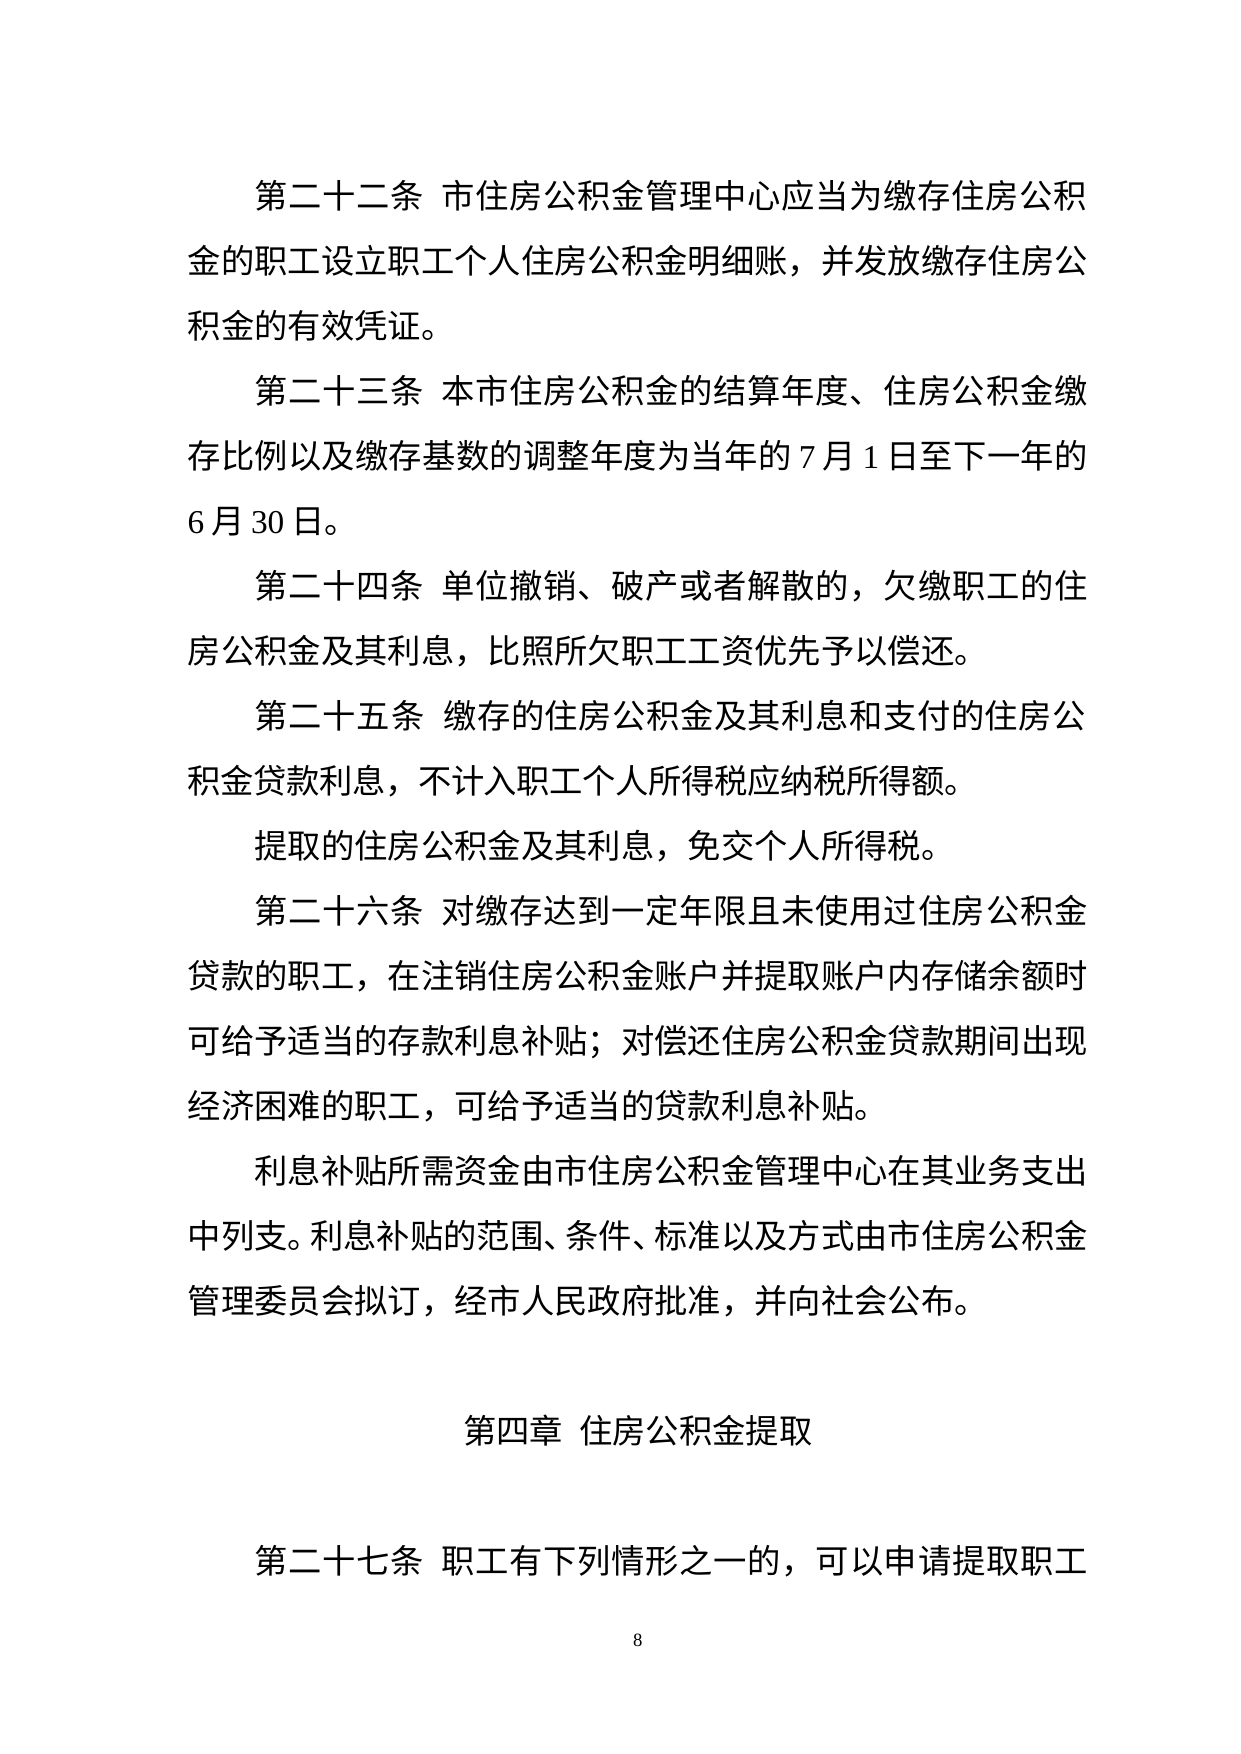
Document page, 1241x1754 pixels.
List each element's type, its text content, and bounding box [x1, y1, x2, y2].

text 第二十五条 缴存的住房公积金及其利息和支付的住房公积金贷款利息，不计入职工个人所得税应纳税所得额。 [187, 942, 1087, 1072]
text 第二十四条 单位撤销、破产或者解散的，欠缴职工的住房公积金及其利息，比照所欠职工工资优先予以偿还。 [187, 812, 1087, 942]
text 第二十三条 本市住房公积金的结算年度、住房公积金缴存比例以及缴存基数的调整年度为当年的7月1日至下一年的6月30日。 [187, 617, 1087, 812]
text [187, 162, 1087, 227]
text 利息补贴所需资金由市住房公积金管理中心在其业务支出中列支。利息补贴的范围、条件、标准以及方式由市住房公积金管理委员会拟订，经市人民政府批准，并向社会公布。 [187, 1397, 1087, 1592]
text 第二十一条 单位应当将住房公积金的缴存情况定期向职工代表大会报告，并按月将职工住房公积金缴存情况告知职工。 [187, 227, 1087, 422]
text 提取的住房公积金及其利息，免交个人所得税。 [187, 1072, 1087, 1137]
text 第二十二条 市住房公积金管理中心应当为缴存住房公积金的职工设立职工个人住房公积金明细账，并发放缴存住房公积金的有效凭证。 [187, 422, 1087, 617]
text 第二十六条 对缴存达到一定年限且未使用过住房公积金贷款的职工，在注销住房公积金账户并提取账户内存储余额时可给予适当的存款利息补贴；对偿还住房公积金贷款期间出现经济困难的职工，可给予适当的贷款利息补贴。 [187, 1137, 1087, 1397]
